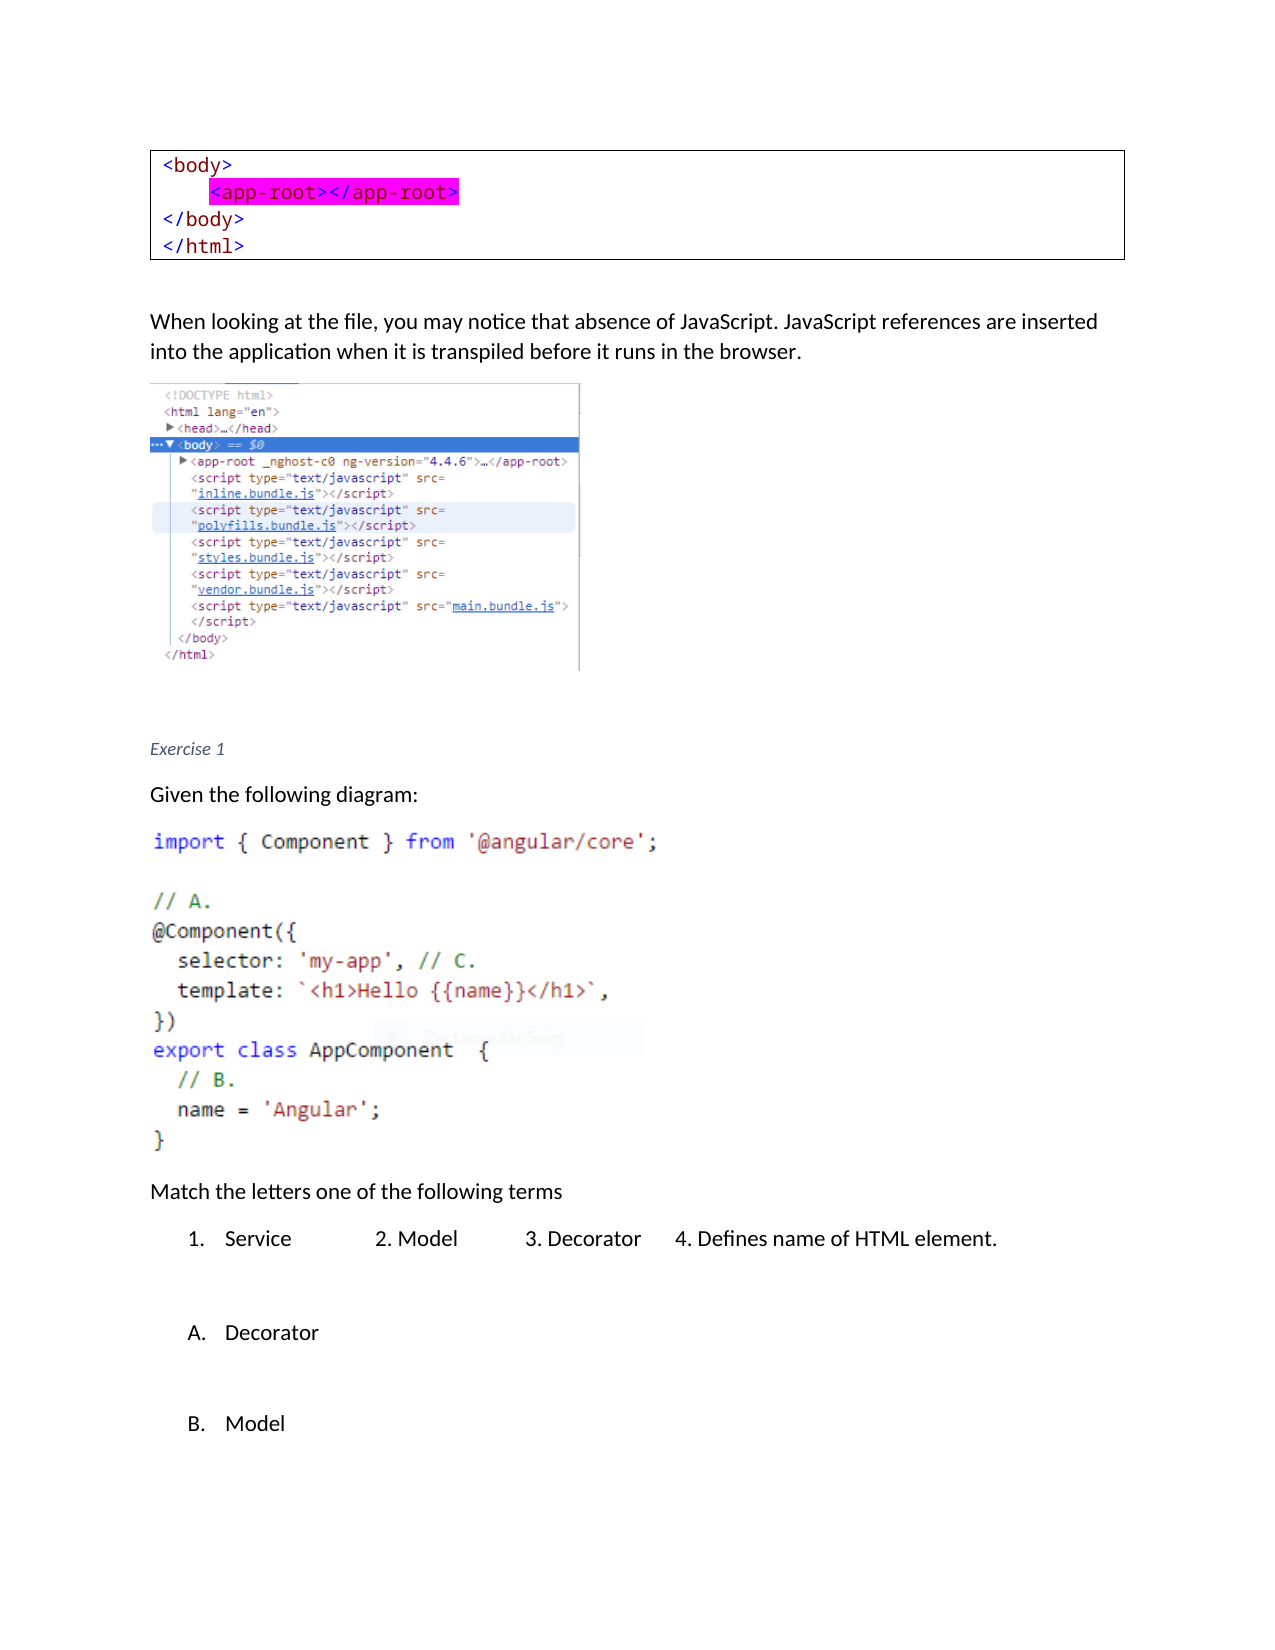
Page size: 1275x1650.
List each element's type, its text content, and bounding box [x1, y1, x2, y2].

list Service 2. Model 3. Decorator 4. Defines name of HTML element. [187, 1224, 1125, 1252]
list Decorator [187, 1318, 1125, 1346]
list Model [187, 1409, 1125, 1437]
picture [150, 827, 664, 1159]
text Match the letters one of the following terms [150, 1177, 1125, 1206]
text When looking at the file, you may notice that absence of JavaScript. JavaScript references are inserted into the application when it is transpiled before it runs in the browser. [150, 307, 1125, 365]
text Given the following diagram: [150, 781, 1125, 808]
picture [150, 383, 582, 671]
